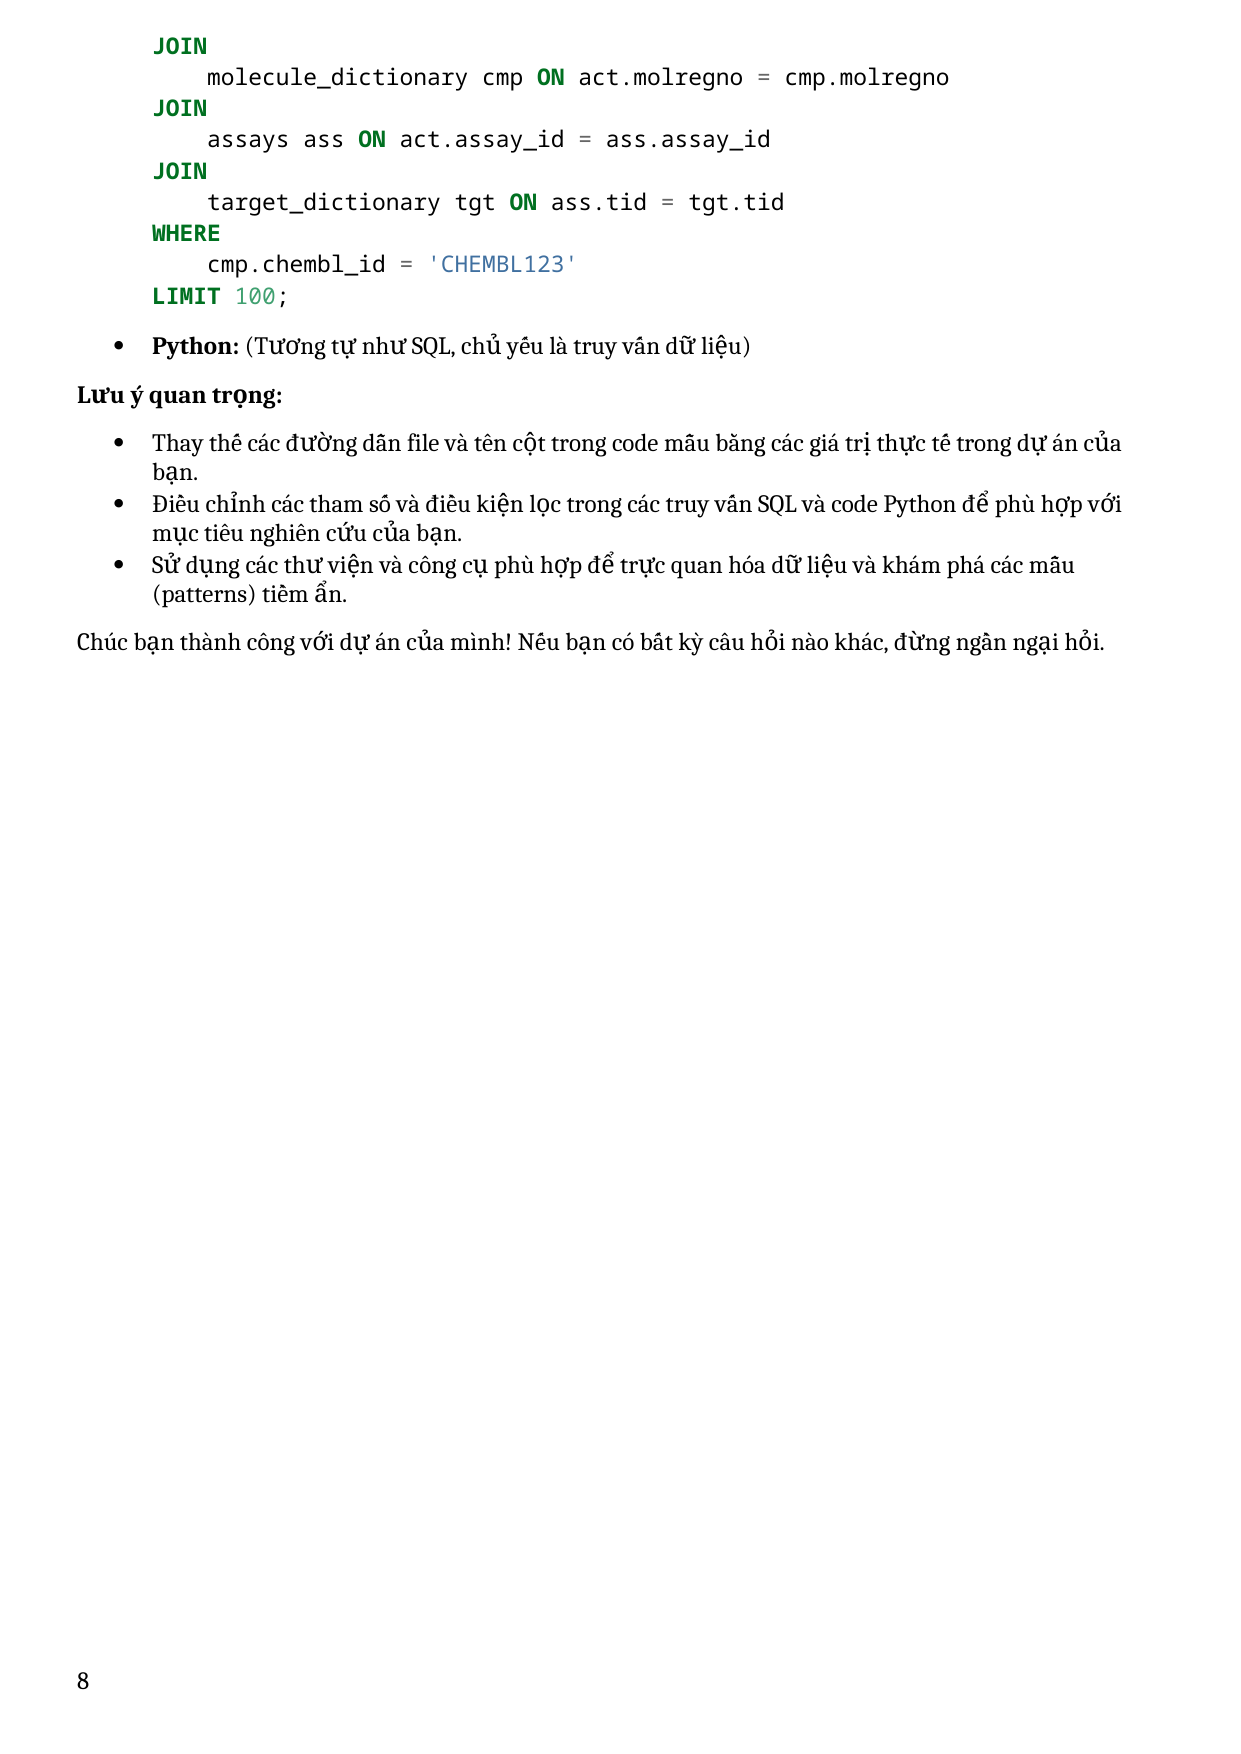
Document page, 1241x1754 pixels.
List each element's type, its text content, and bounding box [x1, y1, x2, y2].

list Python: (Tương tự như SQL, chủ yếu là truy vấn dữ liệu) [114, 332, 1163, 360]
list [114, 29, 1163, 311]
text Chúc bạn thành công với dự án của mình! Nếu bạn có bất kỳ câu hỏi nào khác, đừng ngần ngại hỏi. [77, 627, 1163, 656]
list Sử dụng các thư viện và công cụ phù hợp để trực quan hóa dữ liệu và khám phá các mẫu (patterns) tiềm ẩn. [114, 551, 1163, 609]
list Điều chỉnh các tham số và điều kiện lọc trong các truy vấn SQL và code Python để phù hợp với mục tiêu nghiên cứu của bạn. [114, 490, 1163, 547]
list Thay thế các đường dẫn file và tên cột trong code mẫu bằng các giá trị thực tế trong dự án của bạn. [114, 429, 1163, 486]
text Lưu ý quan trọng: [77, 381, 1163, 410]
